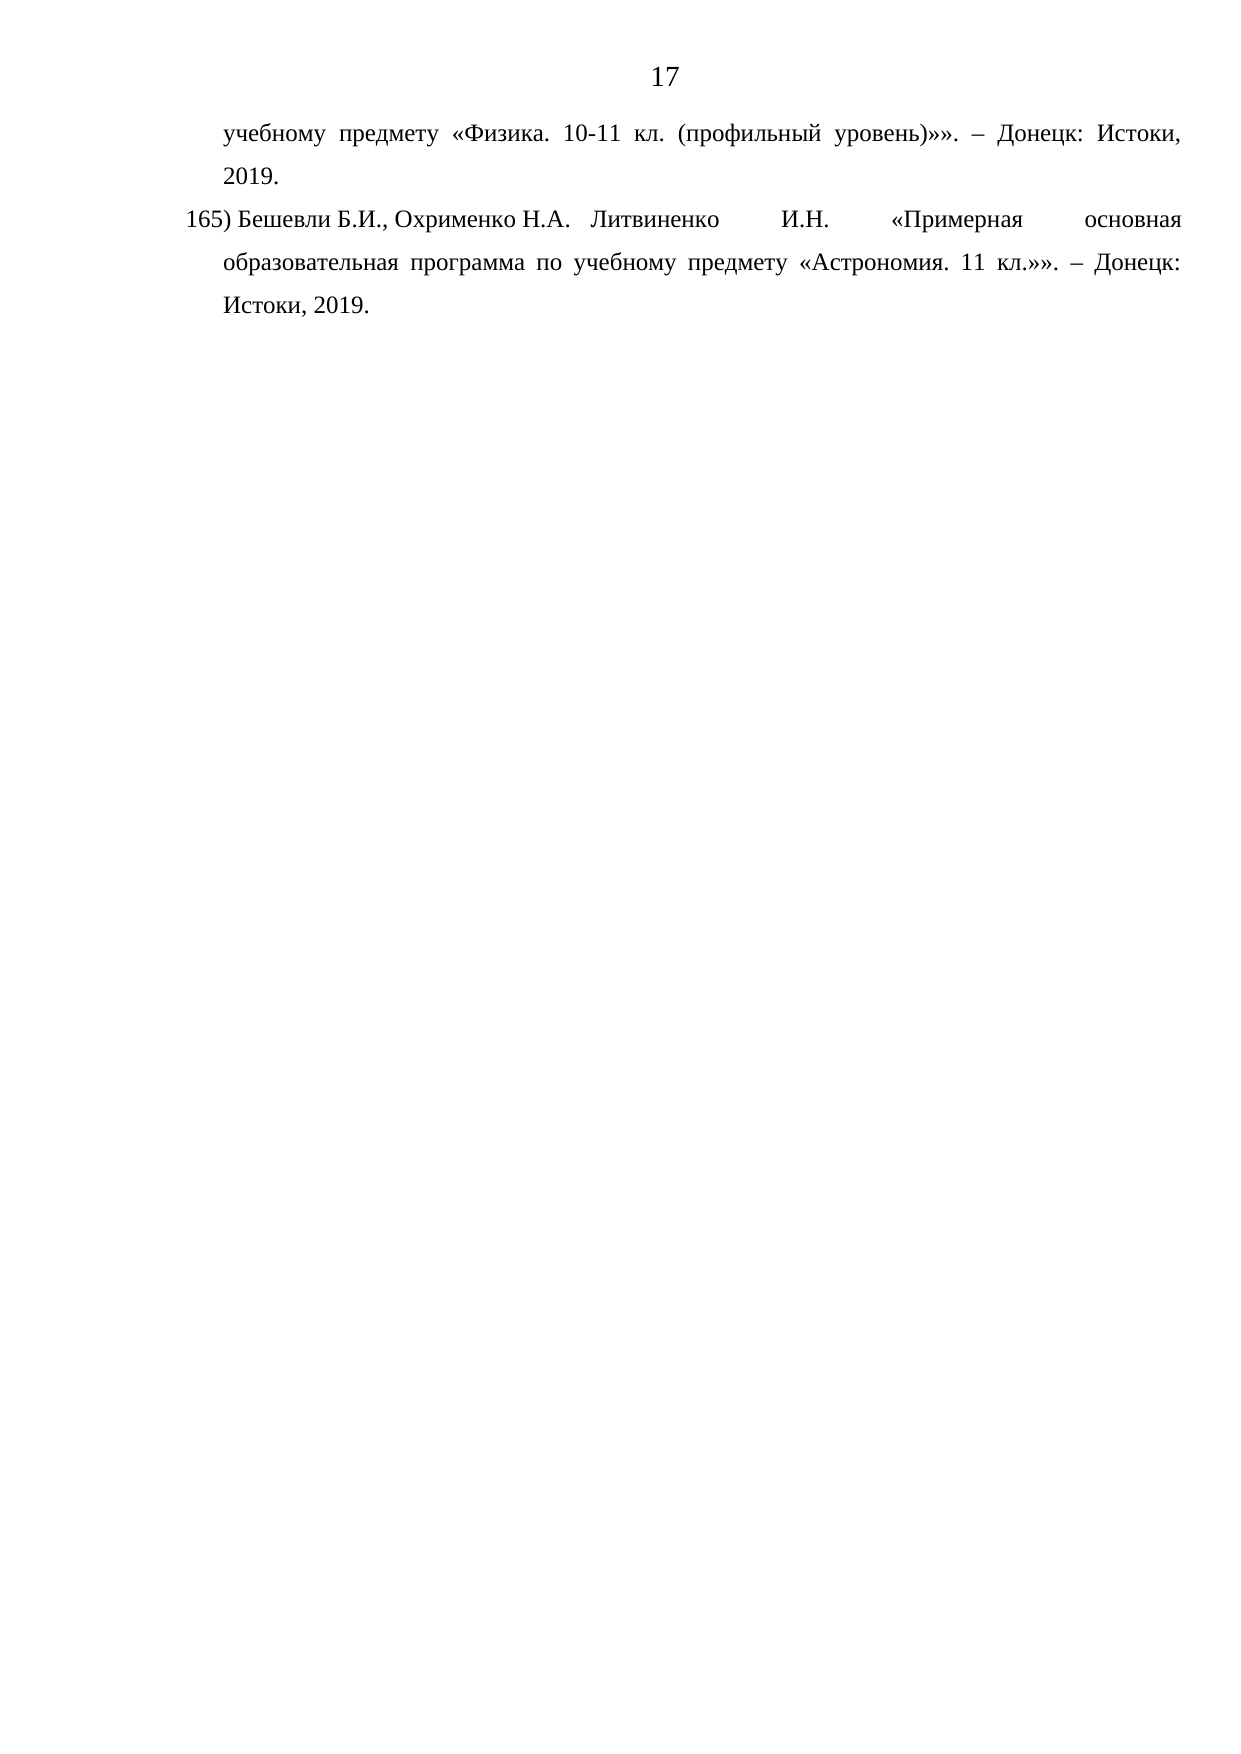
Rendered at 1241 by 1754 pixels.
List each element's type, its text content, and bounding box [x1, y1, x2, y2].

list Бешевли Б.И., Охрименко Н.А. Литвиненко И.Н. «Примерная основная образовательная программа по учебному предмету «Астрономия. 11 кл.»». – Донецк: Истоки, 2019. [185, 204, 1182, 319]
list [185, 118, 1182, 190]
